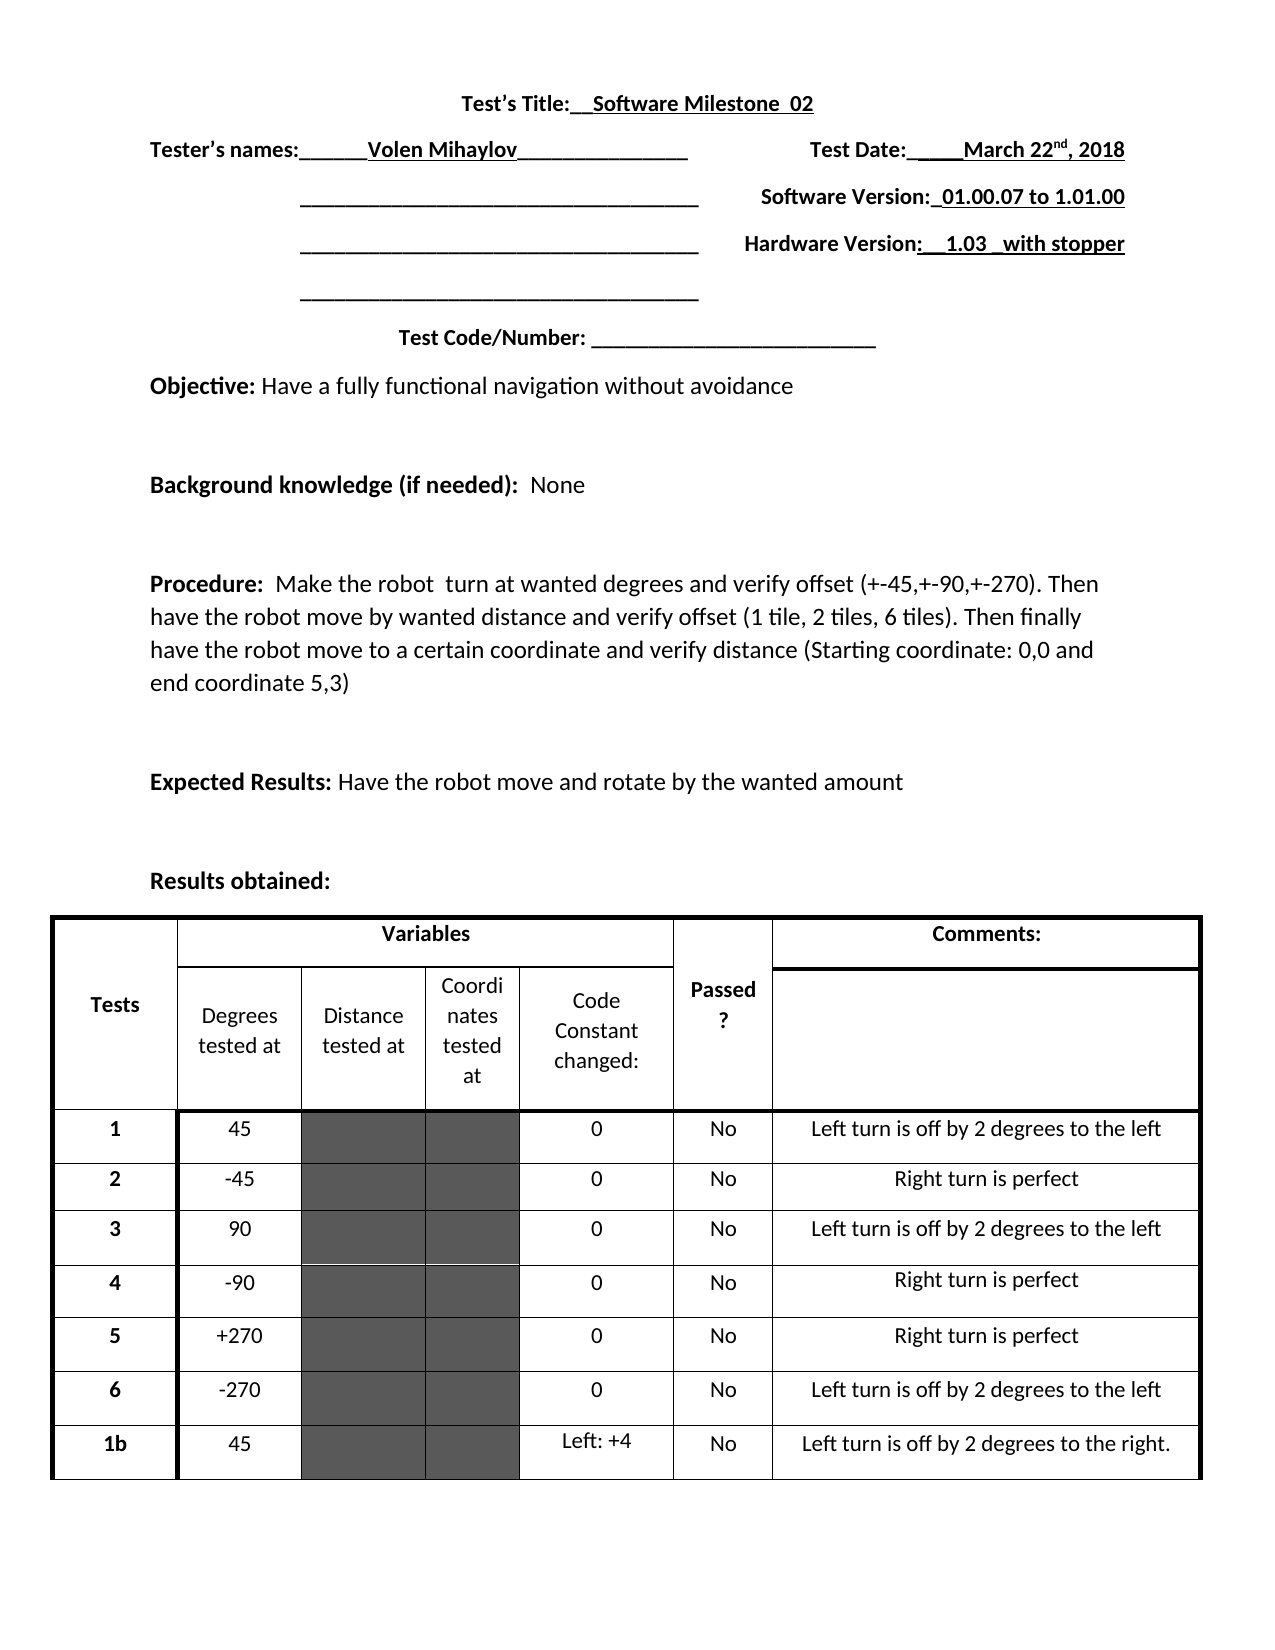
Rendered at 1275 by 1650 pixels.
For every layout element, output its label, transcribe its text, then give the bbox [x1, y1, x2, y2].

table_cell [773, 1426, 1198, 1479]
table_cell No [674, 1113, 772, 1163]
table_cell Degrees tested at [178, 968, 301, 1108]
table_cell Code Constant changed: [520, 968, 673, 1108]
text Objective: Have a fully functional navigation without avoidance [150, 370, 1125, 400]
table_cell Distance tested at [302, 968, 425, 1108]
table_cell 0 [520, 1372, 673, 1425]
table_cell Left: +4 [520, 1426, 673, 1479]
table_cell [302, 1113, 425, 1163]
table_header Passed? [674, 920, 772, 1108]
text Procedure: Make the robot turn at wanted degrees and verify offset (+-45,+-90,+-270). Then have the robot move by wanted distance and verify offset (1 tile, 2 tiles, 6 tiles). Then finally have the robot move to a certain coordinate and verify distance (Starting coordinate: 0,0 and end coordinate 5,3) [150, 568, 1125, 697]
table_cell [302, 1266, 425, 1317]
table_cell No [674, 1266, 772, 1317]
table_cell Coordinates tested at [426, 968, 519, 1108]
table_cell -270 [180, 1372, 301, 1425]
table_cell [426, 1113, 519, 1163]
table_cell [302, 1211, 425, 1264]
table_cell [426, 1372, 519, 1425]
table_header Variables [178, 920, 673, 966]
table_cell 45 [180, 1426, 301, 1479]
table_cell 2 [55, 1164, 175, 1210]
table_cell -90 [180, 1266, 301, 1317]
table_cell No [674, 1164, 772, 1210]
text ___________________________________ Hardware Version:__1.03 _with stopper [150, 229, 1125, 257]
table_cell 5 [55, 1318, 175, 1371]
table_cell -45 [180, 1164, 301, 1210]
table_cell [426, 1211, 519, 1264]
table_cell +270 [180, 1318, 301, 1371]
table_cell 0 [520, 1164, 673, 1210]
table_cell 0 [520, 1266, 673, 1317]
table_cell 90 [180, 1211, 301, 1264]
table_header Tests [55, 920, 177, 1108]
table_cell Right turn is perfect [773, 1318, 1198, 1371]
text Test Code/Number: _________________________ [150, 323, 1125, 351]
table_cell 1 [55, 1110, 175, 1163]
table_cell [773, 971, 1198, 1108]
table_cell Left turn is off by 2 degrees to the left [773, 1372, 1198, 1425]
table_header Comments: [773, 920, 1198, 966]
table_cell Right turn is perfect [773, 1164, 1198, 1210]
table_cell [426, 1266, 519, 1317]
table_cell Left turn is off by 2 degrees to the left [773, 1113, 1198, 1163]
table_cell 3 [55, 1211, 175, 1264]
text Test’s Title:__Software Milestone 02 [150, 89, 1125, 117]
table_cell No [674, 1372, 772, 1425]
text ___________________________________ [150, 276, 1125, 304]
table_cell [426, 1164, 519, 1210]
table_cell [302, 1426, 425, 1479]
table_cell [426, 1426, 519, 1479]
text ___________________________________ Software Version:_01.00.07 to 1.01.00 [150, 182, 1125, 210]
text Tester’s names:______Volen Mihaylov_______________ Test Date:_____March 22nd, 2018 [150, 136, 1125, 163]
table_cell 0 [520, 1211, 673, 1264]
table_cell 4 [55, 1266, 175, 1317]
table_cell [302, 1164, 425, 1210]
table_cell 45 [180, 1113, 301, 1163]
text Results obtained: [150, 865, 1125, 896]
table_cell No [674, 1426, 772, 1479]
table_cell 6 [55, 1372, 175, 1425]
table_cell [302, 1318, 425, 1371]
table_cell 1b [55, 1426, 175, 1479]
table_cell Left turn is off by 2 degrees to the left [773, 1211, 1198, 1264]
table_cell [302, 1372, 425, 1425]
table_cell [426, 1318, 519, 1371]
table_cell 0 [520, 1113, 673, 1163]
table_cell Right turn is perfect [773, 1266, 1198, 1317]
table_cell No [674, 1211, 772, 1264]
table_cell 0 [520, 1318, 673, 1371]
text Background knowledge (if needed): None [150, 469, 1125, 499]
table_cell No [674, 1318, 772, 1371]
text Expected Results: Have the robot move and rotate by the wanted amount [150, 766, 1125, 797]
